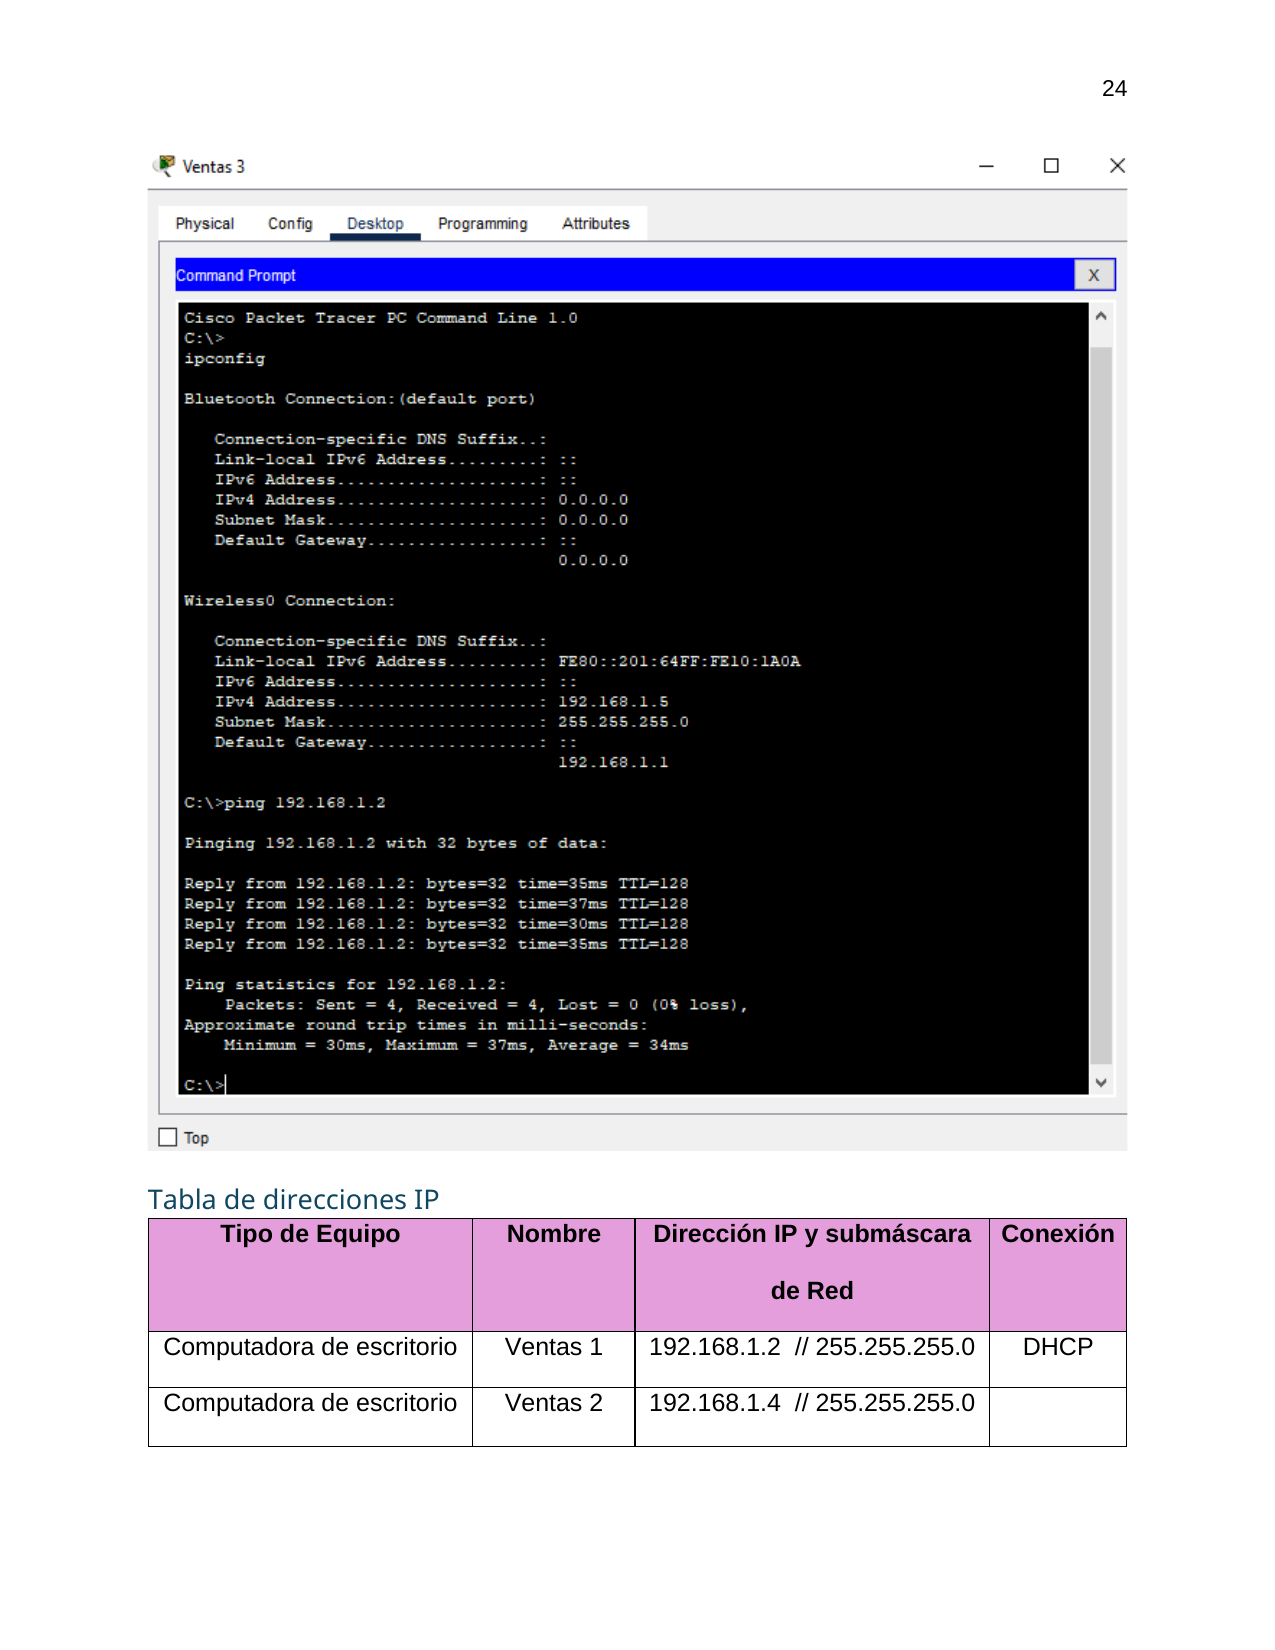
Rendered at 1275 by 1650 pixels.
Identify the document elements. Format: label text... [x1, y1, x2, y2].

table_cell [990, 1388, 1126, 1446]
table_cell Computadora de escritorio [149, 1332, 472, 1387]
table_cell Ventas 1 [473, 1332, 634, 1387]
picture [147, 147, 1128, 1151]
table_cell 192.168.1.4 // 255.255.255.0 [636, 1388, 989, 1446]
subtitle Tabla de direcciones IP [148, 1181, 1127, 1218]
table_cell Ventas 2 [473, 1388, 634, 1446]
table_cell 192.168.1.2 // 255.255.255.0 [636, 1332, 989, 1387]
table_cell DHCP [990, 1332, 1126, 1387]
table_header Conexión [990, 1219, 1126, 1331]
table_header Dirección IP y submáscara de Red [636, 1219, 989, 1331]
table_header Tipo de Equipo [149, 1219, 472, 1331]
table_cell Computadora de escritorio [149, 1388, 472, 1446]
table_header Nombre [473, 1219, 634, 1331]
